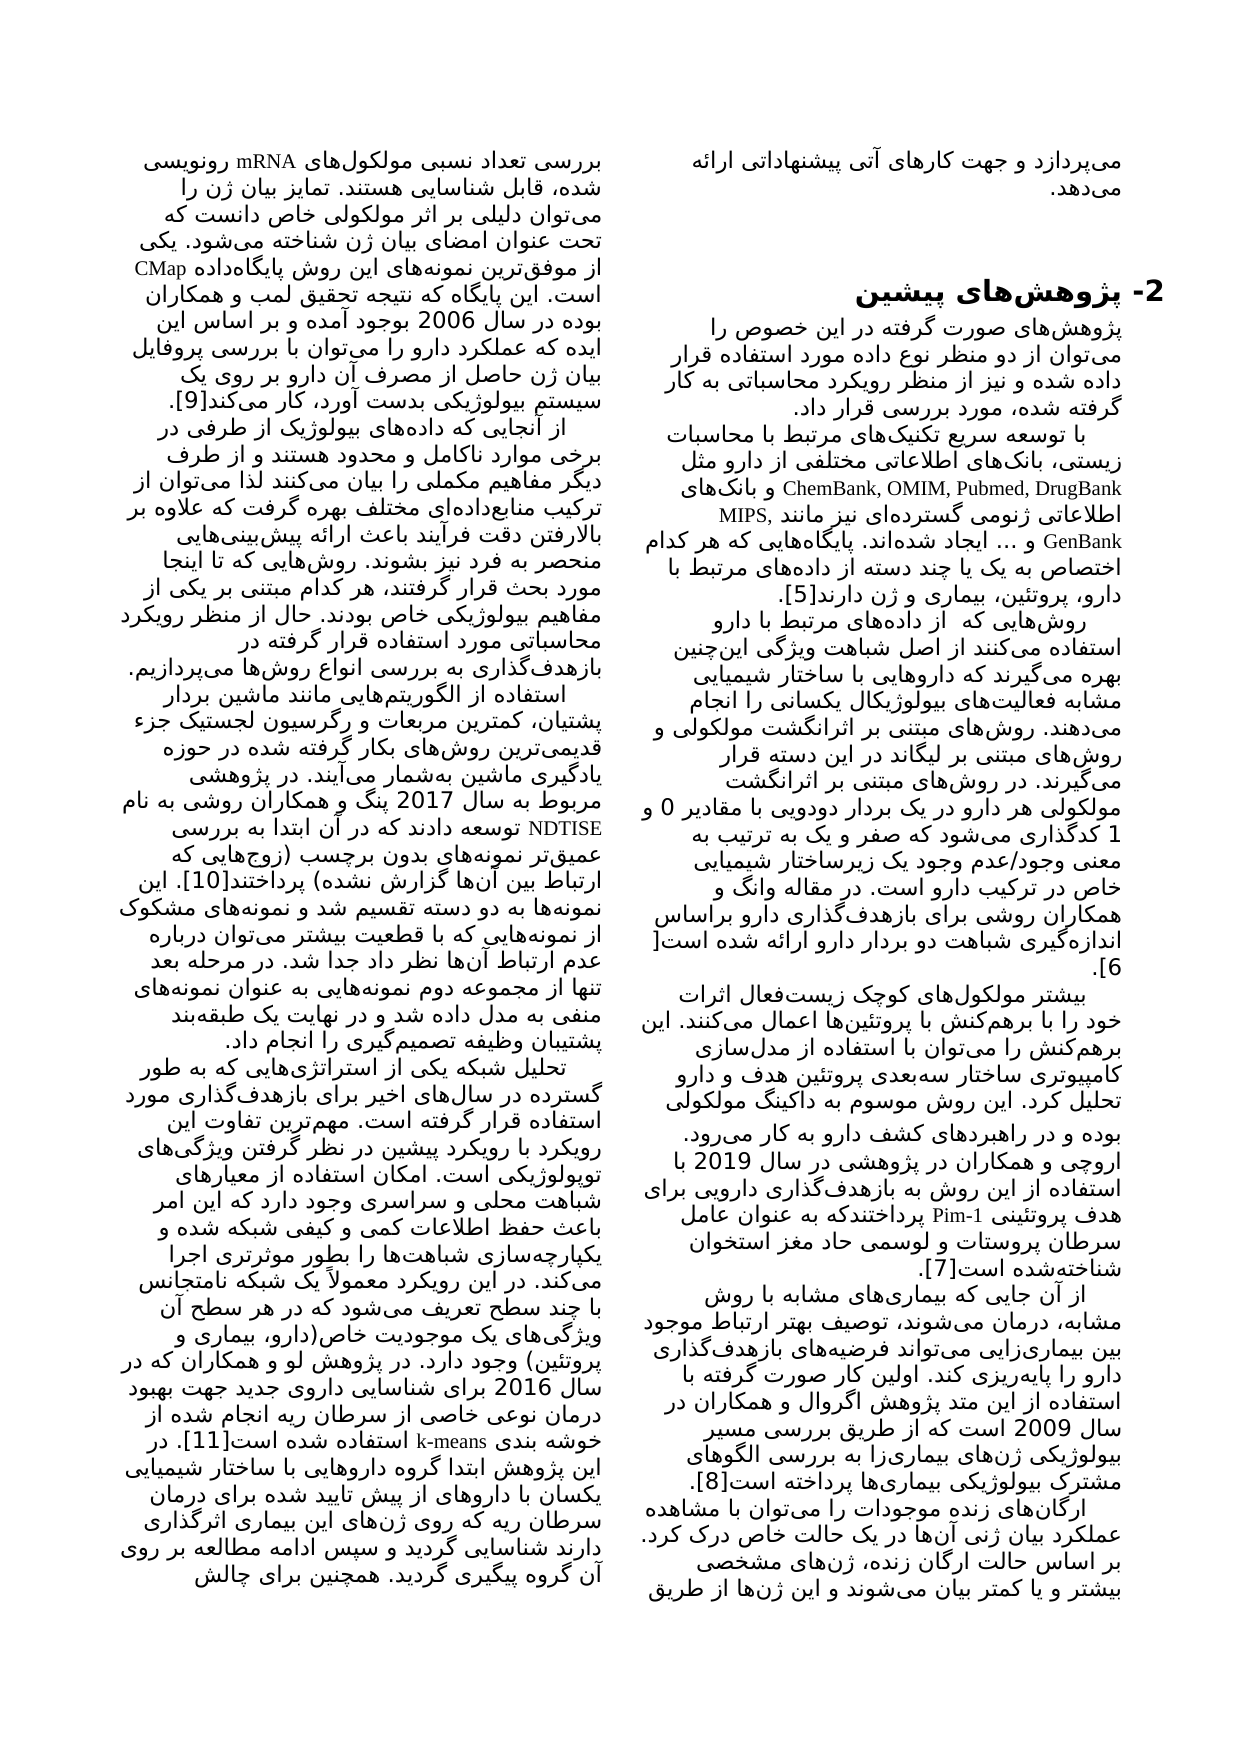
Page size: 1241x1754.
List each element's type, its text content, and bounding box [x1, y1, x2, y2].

subtitle پژوهش‌های پیشین [638, 274, 1122, 308]
text استفاده از الگوریتم‌هایی مانند ماشین بردار پشتیان، کمترین مربعات و رگرسیون لجستیک جزء قدیمی‌ترین روش‌های بکار گرفته شده در حوزه یادگیری ماشین به‌شمار می‌آیند. در پژوهشی مربوط به سال 2017 پنگ و همکاران روشی به نام NDTISE توسعه دادند که در آن ابتدا به بررسی عمیق‌تر نمونه‌های بدون برچسب (زوج‌هایی که ارتباط بین آن‌ها گزارش نشده) پرداختند[10]. این نمونه‌ها به دو دسته تقسیم شد و نمونه‌های مشکوک از نمونه‌هایی که با قطعیت بیشتر می‌توان درباره عدم ارتباط آن‌ها نظر داد جدا شد. در مرحله بعد تنها از مجموعه دوم نمونه‌هایی به عنوان نمونه‌های منفی به مدل داده شد و در نهایت یک طبقه‌بند پشتیبان وظیفه تصمیم‌گیری را انجام داد. [118, 681, 602, 1054]
text ارگان‌های زنده موجودات را می‌توان با مشاهده عملکرد بیان ژنی آن‌ها در یک حالت خاص درک کرد. بر اساس حالت ارگان زنده، ژن‌های مشخصی بیشتر و یا کمتر بیان می‌شوند و این ژن‌ها از طریق بررسی تعداد نسبی مولکول‌های mRNA رونویسی شده، قابل شناسایی هستند. تمایز بیان ژن را می‌توان دلیلی بر اثر مولکولی خاص دانست که تحت عنوان امضای بیان ژن شناخته می‌شود. یکی از موفق‌ترین نمونه‌های این روش پایگاه‌داده CMap است. این پایگاه که نتیجه تحقیق لمب و همکاران بوده در سال 2006 بوجود آمده و بر اساس این ایده که عملکرد دارو را می‌توان با بررسی پروفایل بیان ژن حاصل از مصرف آن دارو بر روی یک سیستم بیولوژیکی بدست آورد، کار می‌کند[9]. [118, 148, 602, 414]
text روش‌هایی که از داده‌های مرتبط با دارو استفاده می‌کنند از اصل شباهت ویژگی این‌چنین بهره می‌گیرند که داروهایی با ساختار شیمیایی مشابه فعالیت‌های بیولوژیکال یکسانی را انجام می‌دهند. روش‌های مبتنی بر اثرانگشت مولکولی و روش‌های مبتنی بر لیگاند در این دسته قرار می‌گیرند. در روش‌های مبتنی بر اثرانگشت مولکولی هر دارو در یک بردار دودویی با مقادیر 0 و 1 کدگذاری می‌شود که صفر و یک به ترتیب به معنی وجود/عدم وجود یک زیرساختار شیمیایی خاص در ترکیب دارو است. در مقاله وانگ و همکاران روشی برای بازهدف‌گذاری دارو براساس اندازه‌گیری شباهت دو بردار دارو ارائه شده است[6]. [638, 608, 1122, 981]
text از آن جایی که بیماری‌های مشابه با روش مشابه، درمان می‌شوند، توصیف بهتر ارتباط موجود بین بیماری‌زایی می‌تواند فرضیه‌های بازهدف‌گذاری دارو را پایه‌ریزی کند. اولین کار صورت گرفته با استفاده از این متد پژوهش اگروال و همکاران در سال 2009 است که از طریق بررسی مسیر بیولوژیکی ژن‌های بیماری‌زا به بررسی الگوهای مشترک بیولوژیکی بیماری‌ها پرداخته است[8]. [638, 1282, 1122, 1495]
text پژوهش‌های صورت گرفته در این خصوص را می‌توان از دو منظر نوع داده مورد استفاده قرار داده شده و نیز از منظر رویکرد محاسباتی به کار گرفته شده، مورد بررسی قرار داد. [638, 314, 1122, 421]
text با توسعه سریع تکنیک‌های مرتبط با محاسبات زیستی، بانک‌های اطلاعاتی مختلفی از دارو مثل ChemBank, OMIM, Pubmed, DrugBank و بانک‌های اطلاعاتی ژنومی گسترده‌ای نیز مانند MIPS, GenBank و ... ایجاد شده‌اند. پایگاه‌هایی که هر کدام اختصاص به یک یا چند دسته از داده‌های مرتبط با دارو، پروتئین، بیماری و ژن دارند[5]. [638, 421, 1122, 608]
text بیشتر مولکول‌های کوچک زیست‌فعال اثرات خود را با بر‌هم‌کنش با پروتئین‌ها اعمال می‌کنند. این بر‌هم‌کنش را می‌توان با استفاده از مدل‌سازی کامپیوتری ساختار سه‌بعدی پروتئین هدف و دارو تحلیل کرد. این روش موسوم به داکینگ مولکولی بوده و در راهبردهای کشف دارو به کار می‌رود. اروچی و همکاران در پژوهشی در سال 2019 با استفاده از این روش به بازهدف‌گذاری دارویی برای هدف پروتئینی Pim-1 پرداختندکه به عنوان عامل سرطان پروستات و لوسمی حاد مغز استخوان شناخته‌‌شده است[7]. [638, 981, 1122, 1282]
text از آنجایی که داده‌های بیولوژیک از طرفی در برخی موارد ناکامل و محدود هستند و از طرف دیگر مفاهیم مکملی را بیان می‌کنند لذا می‌توان از ترکیب منابع‌داده‌ای مختلف بهره گرفت که علاوه بر بالا‌رفتن دقت فرآیند باعث ارائه پیش‌بینی‌هایی منحصر به فرد نیز بشوند. روش‌هایی که تا اینجا مورد بحث قرار گرفتند، هر کدام مبتنی بر یکی از مفاهیم بیولوژیکی خاص بودند. حال از منظر رویکرد محاسباتی مورد استفاده قرار گرفته در بازهدف‌گذاری به بررسی انواع روش‌ها می‌پردازیم. [118, 414, 602, 681]
text ارگان‌های زنده موجودات را می‌توان با مشاهده عملکرد بیان ژنی آن‌ها در یک حالت خاص درک کرد. بر اساس حالت ارگان زنده، ژن‌های مشخصی بیشتر و یا کمتر بیان می‌شوند و این ژن‌ها از طریق بررسی تعداد نسبی مولکول‌های mRNA رونویسی شده، قابل شناسایی هستند. تمایز بیان ژن را می‌توان دلیلی بر اثر مولکولی خاص دانست که تحت عنوان امضای بیان ژن شناخته می‌شود. یکی از موفق‌ترین نمونه‌های این روش پایگاه‌داده CMap است. این پایگاه که نتیجه تحقیق لمب و همکاران بوده در سال 2006 بوجود آمده و بر اساس این ایده که عملکرد دارو را می‌توان با بررسی پروفایل بیان ژن حاصل از مصرف آن دارو بر روی یک سیستم بیولوژیکی بدست آورد، کار می‌کند[9]. [638, 1495, 1122, 1602]
